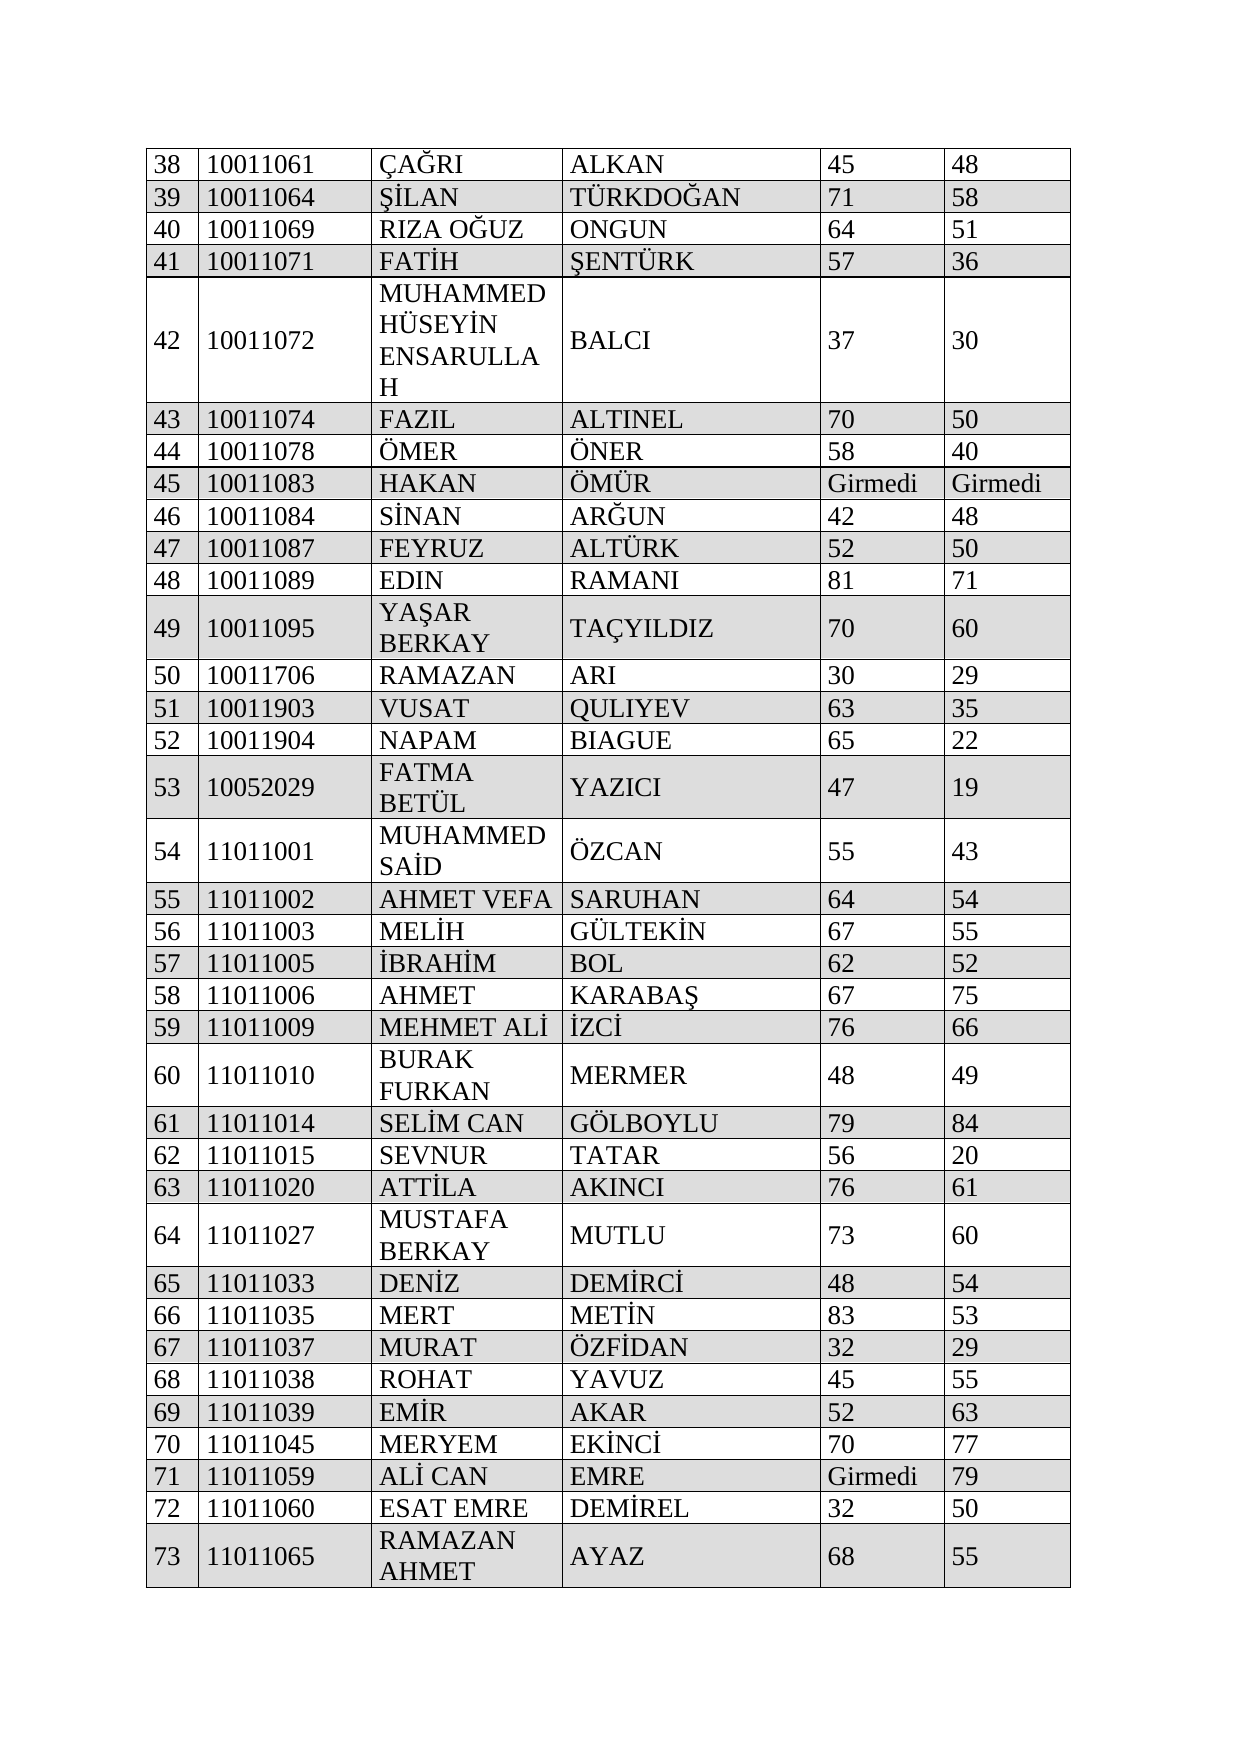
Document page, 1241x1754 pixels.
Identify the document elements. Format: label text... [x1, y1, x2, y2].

table_cell 37 [821, 278, 944, 402]
table_cell ŞİLAN [372, 181, 562, 212]
table_cell 70 [821, 596, 944, 658]
table_cell MERMER [563, 1044, 820, 1106]
table_cell ALTINEL [563, 403, 820, 434]
table_cell 63 [147, 1171, 198, 1202]
table_cell İBRAHİM [372, 947, 562, 978]
table_cell 55 [821, 819, 944, 882]
table_cell 57 [821, 245, 944, 276]
table_cell EMİR [372, 1396, 562, 1427]
table_cell 56 [821, 1139, 944, 1170]
table_cell 11011009 [199, 1011, 371, 1043]
table_cell AYAZ [563, 1524, 820, 1587]
table_cell 62 [821, 947, 944, 978]
table_cell 73 [147, 1524, 198, 1587]
table_cell 77 [945, 1428, 1070, 1459]
table_cell 64 [147, 1204, 198, 1266]
table_cell DENİZ [372, 1267, 562, 1298]
table_cell 19 [945, 756, 1070, 818]
table_cell 10011084 [199, 500, 371, 531]
table_cell 10011069 [199, 213, 371, 244]
table_cell 52 [945, 947, 1070, 978]
table_cell 51 [945, 213, 1070, 244]
table_cell 51 [147, 692, 198, 723]
table_cell 43 [147, 403, 198, 434]
table_cell 48 [945, 500, 1070, 531]
table_cell 66 [147, 1299, 198, 1330]
table_cell 71 [821, 181, 944, 212]
table_cell ÖMÜR [563, 468, 820, 498]
table_cell MUHAMMED HÜSEYİN ENSARULLAH [372, 278, 562, 402]
table_cell MEHMET ALİ [372, 1011, 562, 1043]
table_cell 11011005 [199, 947, 371, 978]
table_cell 55 [945, 1524, 1070, 1587]
table_cell ÖZFİDAN [563, 1331, 820, 1362]
table_cell ATTİLA [372, 1171, 562, 1202]
table_cell 47 [147, 532, 198, 563]
table_cell İZCİ [563, 1011, 820, 1043]
table_cell 11011065 [199, 1524, 371, 1587]
table_cell 73 [821, 1204, 944, 1266]
table_cell 53 [147, 756, 198, 818]
table_cell 40 [945, 435, 1070, 466]
table_cell 11011039 [199, 1396, 371, 1427]
table_cell NAPAM [372, 724, 562, 755]
table_cell 48 [821, 1267, 944, 1298]
table_cell TATAR [563, 1139, 820, 1170]
table_cell Girmedi [821, 468, 944, 498]
table_cell 11011033 [199, 1267, 371, 1298]
table_cell 75 [945, 979, 1070, 1010]
table_cell 58 [147, 979, 198, 1010]
table_cell 61 [945, 1171, 1070, 1202]
table_cell 11011015 [199, 1139, 371, 1170]
table_cell 63 [821, 692, 944, 723]
table_cell BOL [563, 947, 820, 978]
table_cell 83 [821, 1299, 944, 1330]
table_cell 30 [821, 660, 944, 691]
table_cell 47 [821, 756, 944, 818]
table_cell YAVUZ [563, 1364, 820, 1394]
table_cell 50 [945, 403, 1070, 434]
table_cell 54 [945, 1267, 1070, 1298]
table_cell Girmedi [821, 1460, 944, 1491]
table_cell 11011038 [199, 1364, 371, 1394]
table_cell 50 [945, 1492, 1070, 1523]
table_cell 71 [147, 1460, 198, 1491]
table_cell 55 [147, 883, 198, 914]
table_cell 70 [147, 1428, 198, 1459]
table_cell 10011061 [199, 149, 371, 180]
table_cell BIAGUE [563, 724, 820, 755]
table_cell MUTLU [563, 1204, 820, 1266]
table_cell 10011072 [199, 278, 371, 402]
table_cell 11011027 [199, 1204, 371, 1266]
table_cell 65 [821, 724, 944, 755]
table_cell 10011074 [199, 403, 371, 434]
table_cell 35 [945, 692, 1070, 723]
table_cell 62 [147, 1139, 198, 1170]
table_cell 76 [821, 1171, 944, 1202]
table_cell RIZA OĞUZ [372, 213, 562, 244]
table_cell METİN [563, 1299, 820, 1330]
table_cell 60 [147, 1044, 198, 1106]
table_cell GÜLTEKİN [563, 915, 820, 946]
table_cell AHMET [372, 979, 562, 1010]
table_cell 55 [945, 1364, 1070, 1394]
table_cell ÇAĞRI [372, 149, 562, 180]
table_cell 10011089 [199, 564, 371, 595]
table_cell 10011078 [199, 435, 371, 466]
table_cell FAZIL [372, 403, 562, 434]
table_cell 65 [147, 1267, 198, 1298]
table_cell AHMET VEFA [372, 883, 562, 914]
table_cell FEYRUZ [372, 532, 562, 563]
table_cell ARI [563, 660, 820, 691]
table_cell 63 [945, 1396, 1070, 1427]
table_cell 60 [945, 1204, 1070, 1266]
table_cell 67 [821, 915, 944, 946]
table_cell QULIYEV [563, 692, 820, 723]
table_cell TÜRKDOĞAN [563, 181, 820, 212]
table_cell ŞENTÜRK [563, 245, 820, 276]
table_cell 11011045 [199, 1428, 371, 1459]
table_cell BALCI [563, 278, 820, 402]
table_cell 72 [147, 1492, 198, 1523]
table_cell MUHAMMED SAİD [372, 819, 562, 882]
table_cell 45 [147, 468, 198, 498]
table_cell HAKAN [372, 468, 562, 498]
table_cell 50 [945, 532, 1070, 563]
table_cell 20 [945, 1139, 1070, 1170]
table_cell 54 [945, 883, 1070, 914]
table_cell ÖNER [563, 435, 820, 466]
table_cell 53 [945, 1299, 1070, 1330]
table_cell ROHAT [372, 1364, 562, 1394]
table_cell MUSTAFA BERKAY [372, 1204, 562, 1266]
table_cell ALTÜRK [563, 532, 820, 563]
table_cell 81 [821, 564, 944, 595]
table_cell GÖLBOYLU [563, 1107, 820, 1138]
table_cell 43 [945, 819, 1070, 882]
table_cell RAMANI [563, 564, 820, 595]
table_cell 38 [147, 149, 198, 180]
table_cell 11011001 [199, 819, 371, 882]
table_cell AKINCI [563, 1171, 820, 1202]
table_cell MERT [372, 1299, 562, 1330]
table_cell 59 [147, 1011, 198, 1043]
table_cell 49 [147, 596, 198, 658]
table_cell 52 [821, 532, 944, 563]
table_cell 10011064 [199, 181, 371, 212]
table_cell 11011060 [199, 1492, 371, 1523]
table_cell 52 [821, 1396, 944, 1427]
table_cell 11011003 [199, 915, 371, 946]
table_cell YAŞAR BERKAY [372, 596, 562, 658]
table_cell 55 [945, 915, 1070, 946]
table_cell MELİH [372, 915, 562, 946]
table_cell EDIN [372, 564, 562, 595]
table_cell 42 [821, 500, 944, 531]
table_cell 64 [821, 883, 944, 914]
table_cell DEMİREL [563, 1492, 820, 1523]
table_cell 10011071 [199, 245, 371, 276]
table_cell MERYEM [372, 1428, 562, 1459]
table_cell ÖZCAN [563, 819, 820, 882]
table_cell 58 [945, 181, 1070, 212]
table_cell 10011083 [199, 468, 371, 498]
table_cell 68 [821, 1524, 944, 1587]
table_cell 48 [821, 1044, 944, 1106]
table_cell MURAT [372, 1331, 562, 1362]
table_cell EMRE [563, 1460, 820, 1491]
table_cell 44 [147, 435, 198, 466]
table_cell 32 [821, 1492, 944, 1523]
table_cell 41 [147, 245, 198, 276]
table_cell SİNAN [372, 500, 562, 531]
table_cell 71 [945, 564, 1070, 595]
table_cell BURAK FURKAN [372, 1044, 562, 1106]
table_cell 40 [147, 213, 198, 244]
table_cell RAMAZAN AHMET [372, 1524, 562, 1587]
table_cell 69 [147, 1396, 198, 1427]
table_cell 48 [147, 564, 198, 595]
table_cell 67 [147, 1331, 198, 1362]
table_cell YAZICI [563, 756, 820, 818]
table_cell SARUHAN [563, 883, 820, 914]
table_cell 29 [945, 1331, 1070, 1362]
table_cell 68 [147, 1364, 198, 1394]
table_cell 10011904 [199, 724, 371, 755]
table_cell RAMAZAN [372, 660, 562, 691]
table_cell 11011006 [199, 979, 371, 1010]
table_cell KARABAŞ [563, 979, 820, 1010]
table_cell TAÇYILDIZ [563, 596, 820, 658]
table_cell 32 [821, 1331, 944, 1362]
table_cell 10011087 [199, 532, 371, 563]
table_cell FATMA BETÜL [372, 756, 562, 818]
table_cell 11011037 [199, 1331, 371, 1362]
table_cell DEMİRCİ [563, 1267, 820, 1298]
table_cell 61 [147, 1107, 198, 1138]
table_cell 76 [821, 1011, 944, 1043]
table_cell 57 [147, 947, 198, 978]
table_cell 10011903 [199, 692, 371, 723]
table_cell 11011059 [199, 1460, 371, 1491]
table_cell SEVNUR [372, 1139, 562, 1170]
table_cell Girmedi [945, 468, 1070, 498]
table_cell 67 [821, 979, 944, 1010]
table_cell 39 [147, 181, 198, 212]
table_cell 49 [945, 1044, 1070, 1106]
table_cell 30 [945, 278, 1070, 402]
table_cell 45 [821, 149, 944, 180]
table_cell 64 [821, 213, 944, 244]
table_cell 11011014 [199, 1107, 371, 1138]
table_cell 46 [147, 500, 198, 531]
table_cell 45 [821, 1364, 944, 1394]
table_cell ESAT EMRE [372, 1492, 562, 1523]
table_cell 50 [147, 660, 198, 691]
table_cell 29 [945, 660, 1070, 691]
table_cell 42 [147, 278, 198, 402]
table_cell 36 [945, 245, 1070, 276]
table_cell 56 [147, 915, 198, 946]
table_cell ONGUN [563, 213, 820, 244]
table_cell 10011095 [199, 596, 371, 658]
table_cell 11011010 [199, 1044, 371, 1106]
table_cell EKİNCİ [563, 1428, 820, 1459]
table_cell 70 [821, 1428, 944, 1459]
table_cell 48 [945, 149, 1070, 180]
table_cell 52 [147, 724, 198, 755]
table_cell ALİ CAN [372, 1460, 562, 1491]
table_cell 60 [945, 596, 1070, 658]
table_cell 79 [945, 1460, 1070, 1491]
table_cell VUSAT [372, 692, 562, 723]
table_cell 11011035 [199, 1299, 371, 1330]
table_cell FATİH [372, 245, 562, 276]
table_cell 58 [821, 435, 944, 466]
table_cell ARĞUN [563, 500, 820, 531]
table_cell 54 [147, 819, 198, 882]
table_cell SELİM CAN [372, 1107, 562, 1138]
table_cell ÖMER [372, 435, 562, 466]
table_cell 10011706 [199, 660, 371, 691]
table_cell 66 [945, 1011, 1070, 1043]
table_cell 11011002 [199, 883, 371, 914]
table_cell 22 [945, 724, 1070, 755]
table_cell 84 [945, 1107, 1070, 1138]
table_cell ALKAN [563, 149, 820, 180]
table_cell 11011020 [199, 1171, 371, 1202]
table_cell 70 [821, 403, 944, 434]
table_cell 10052029 [199, 756, 371, 818]
table_cell AKAR [563, 1396, 820, 1427]
table_cell 79 [821, 1107, 944, 1138]
